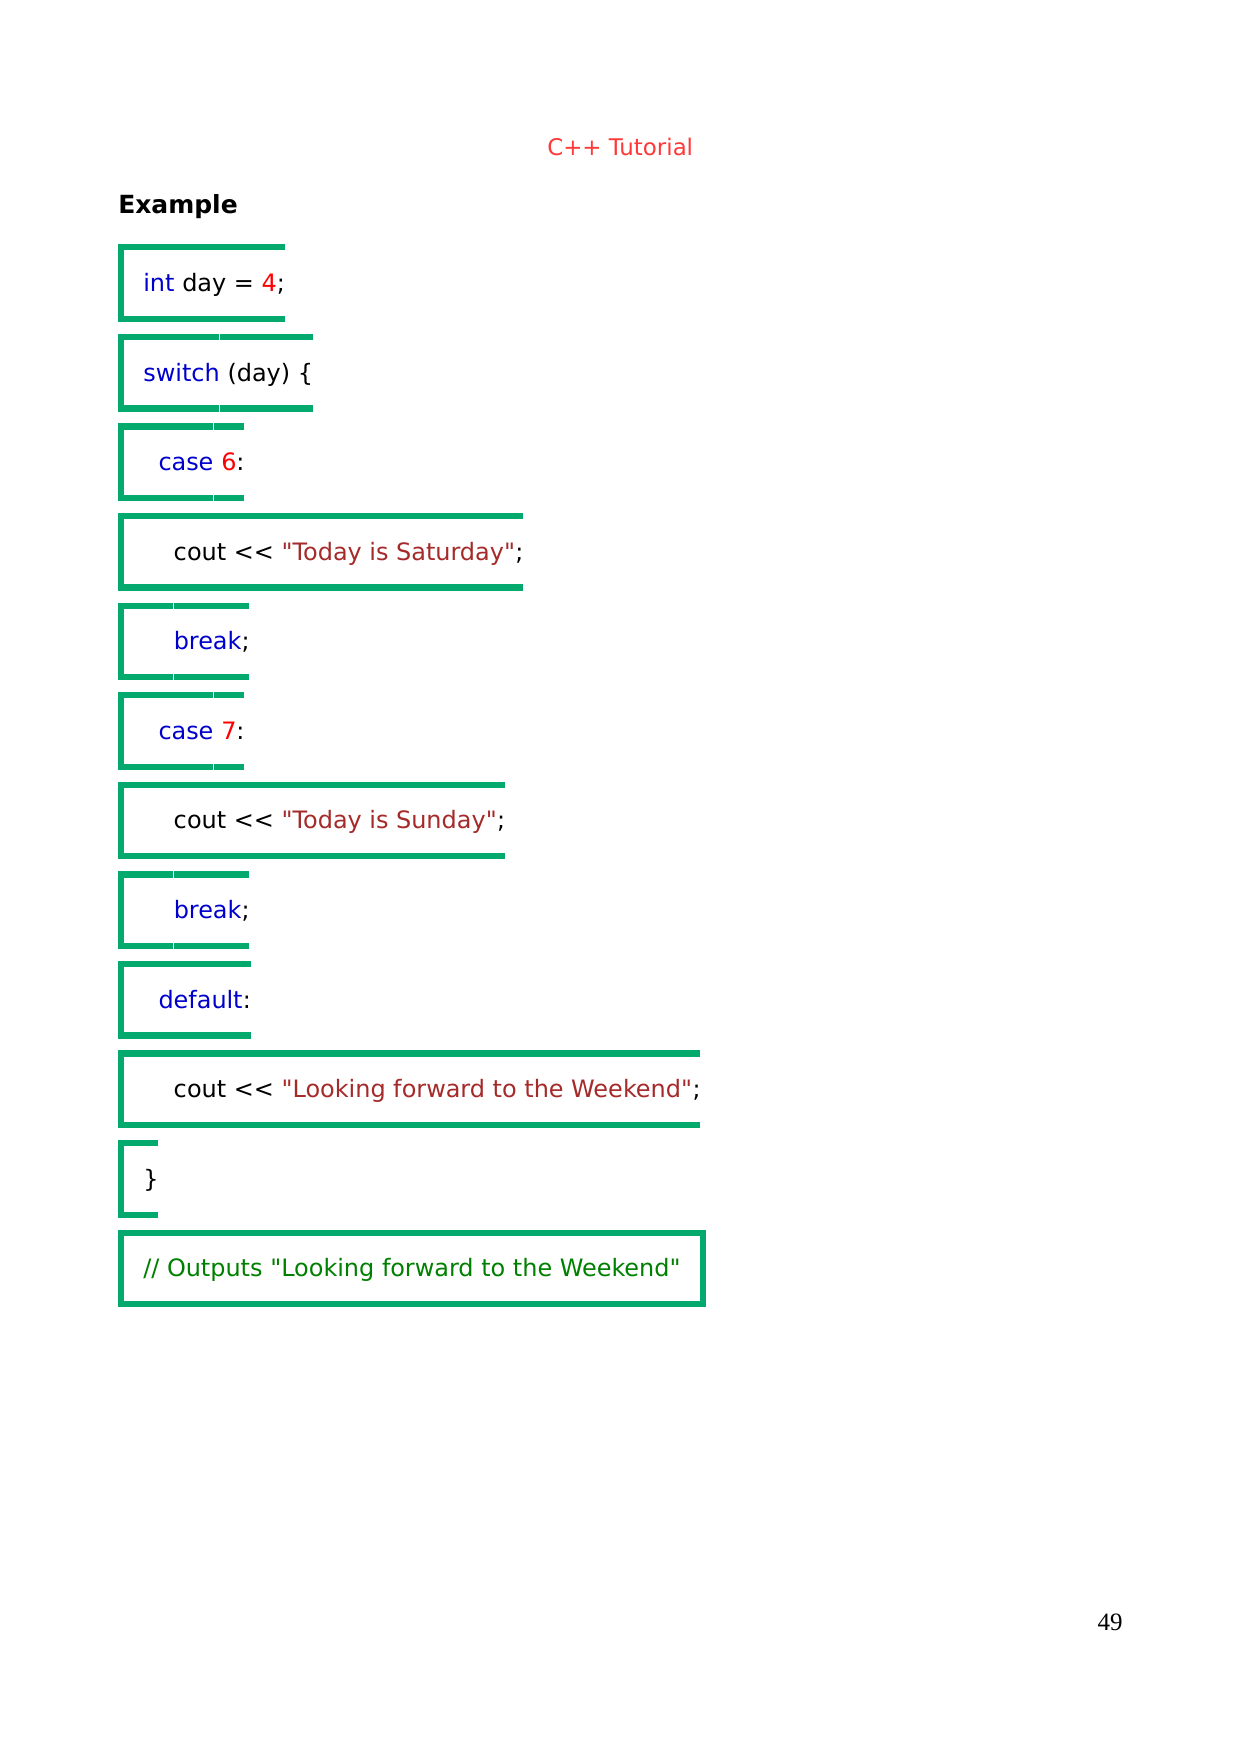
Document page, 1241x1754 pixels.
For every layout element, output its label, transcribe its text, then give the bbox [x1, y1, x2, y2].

subtitle Example [118, 190, 1122, 219]
text int day = 4; switch (day) { case 6: cout << "Today is Saturday"; break; case 7: cout << "Today is Sunday"; break; default: cout << "Looking forward to the Weekend"; } // Outputs "Looking forward to the Weekend" [118, 244, 1122, 1307]
